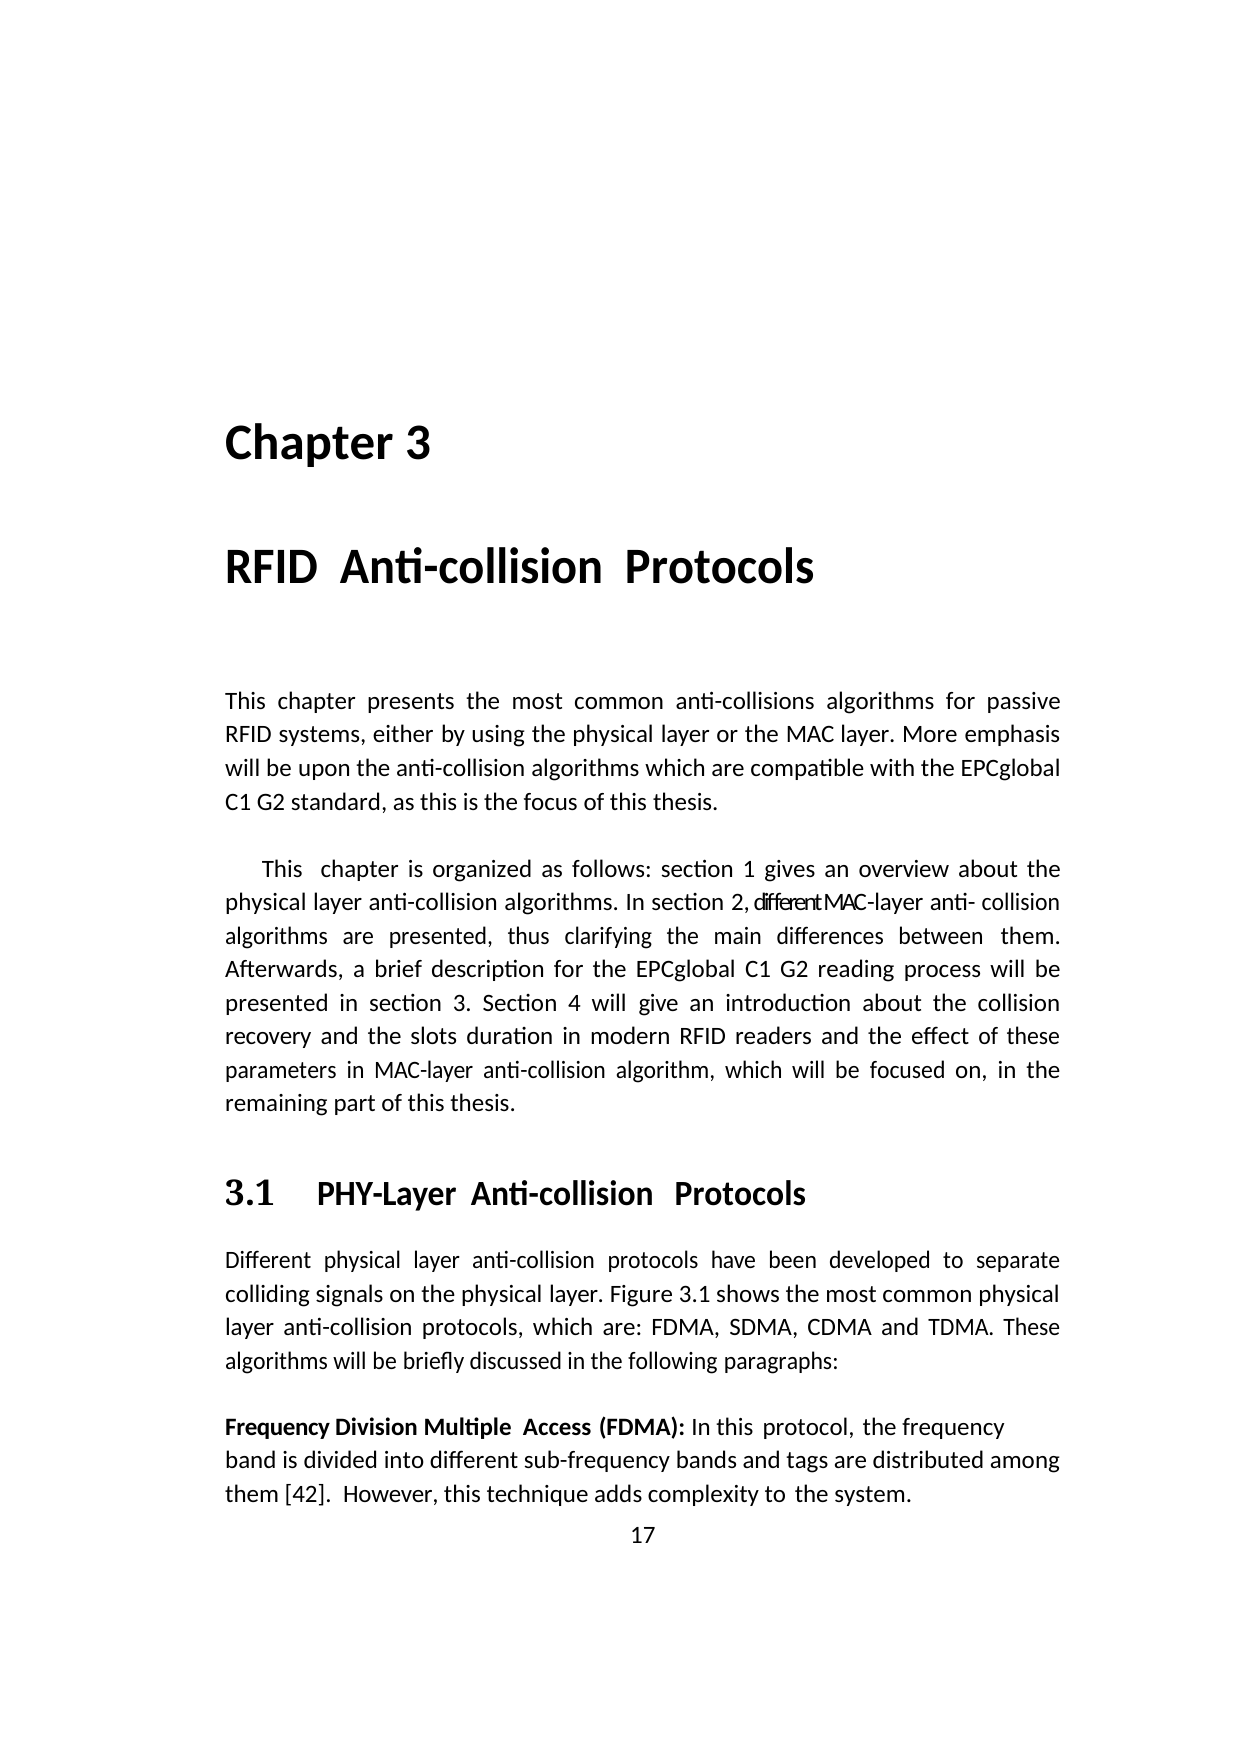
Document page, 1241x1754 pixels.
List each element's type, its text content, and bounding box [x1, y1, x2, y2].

text This chapter is organized as follows: section 1 gives an overview about the physical layer anti-collision algorithms. In section 2, different MAC-layer anti- collision algorithms are presented, thus clarifying the main differences between them. Afterwards, a brief description for the EPCglobal C1 G2 reading process will be presented in section 3. Section 4 will give an introduction about the collision recovery and the slots duration in modern RFID readers and the effect of these parameters in MAC-layer anti-collision algorithm, which will be focused on, in the remaining part of this thesis. [225, 853, 1061, 1118]
text This chapter presents the most common anti-collisions algorithms for passive RFID systems, either by using the physical layer or the MAC layer. More emphasis will be upon the anti-collision algorithms which are compatible with the EPCglobal C1 G2 standard, as this is the focus of this thesis. [225, 685, 1061, 816]
text 17 [225, 1519, 1060, 1549]
text Different physical layer anti-collision protocols have been developed to separate colliding signals on the physical layer. Figure 3.1 shows the most common physical layer anti-collision protocols, which are: FDMA, SDMA, CDMA and TDMA. These algorithms will be briefly discussed in the following paragraphs: [225, 1244, 1061, 1375]
text Chapter 3 [225, 410, 1071, 472]
subtitle PHY-Layer Anti-collision Protocols [225, 1168, 1071, 1216]
text Frequency Division Multiple Access (FDMA): In this protocol, the frequency band is divided into different sub-frequency bands and tags are distributed among them [42]. However, this technique adds complexity to the system. [225, 1411, 1060, 1508]
text RFID Anti-collision Protocols [225, 533, 1071, 596]
